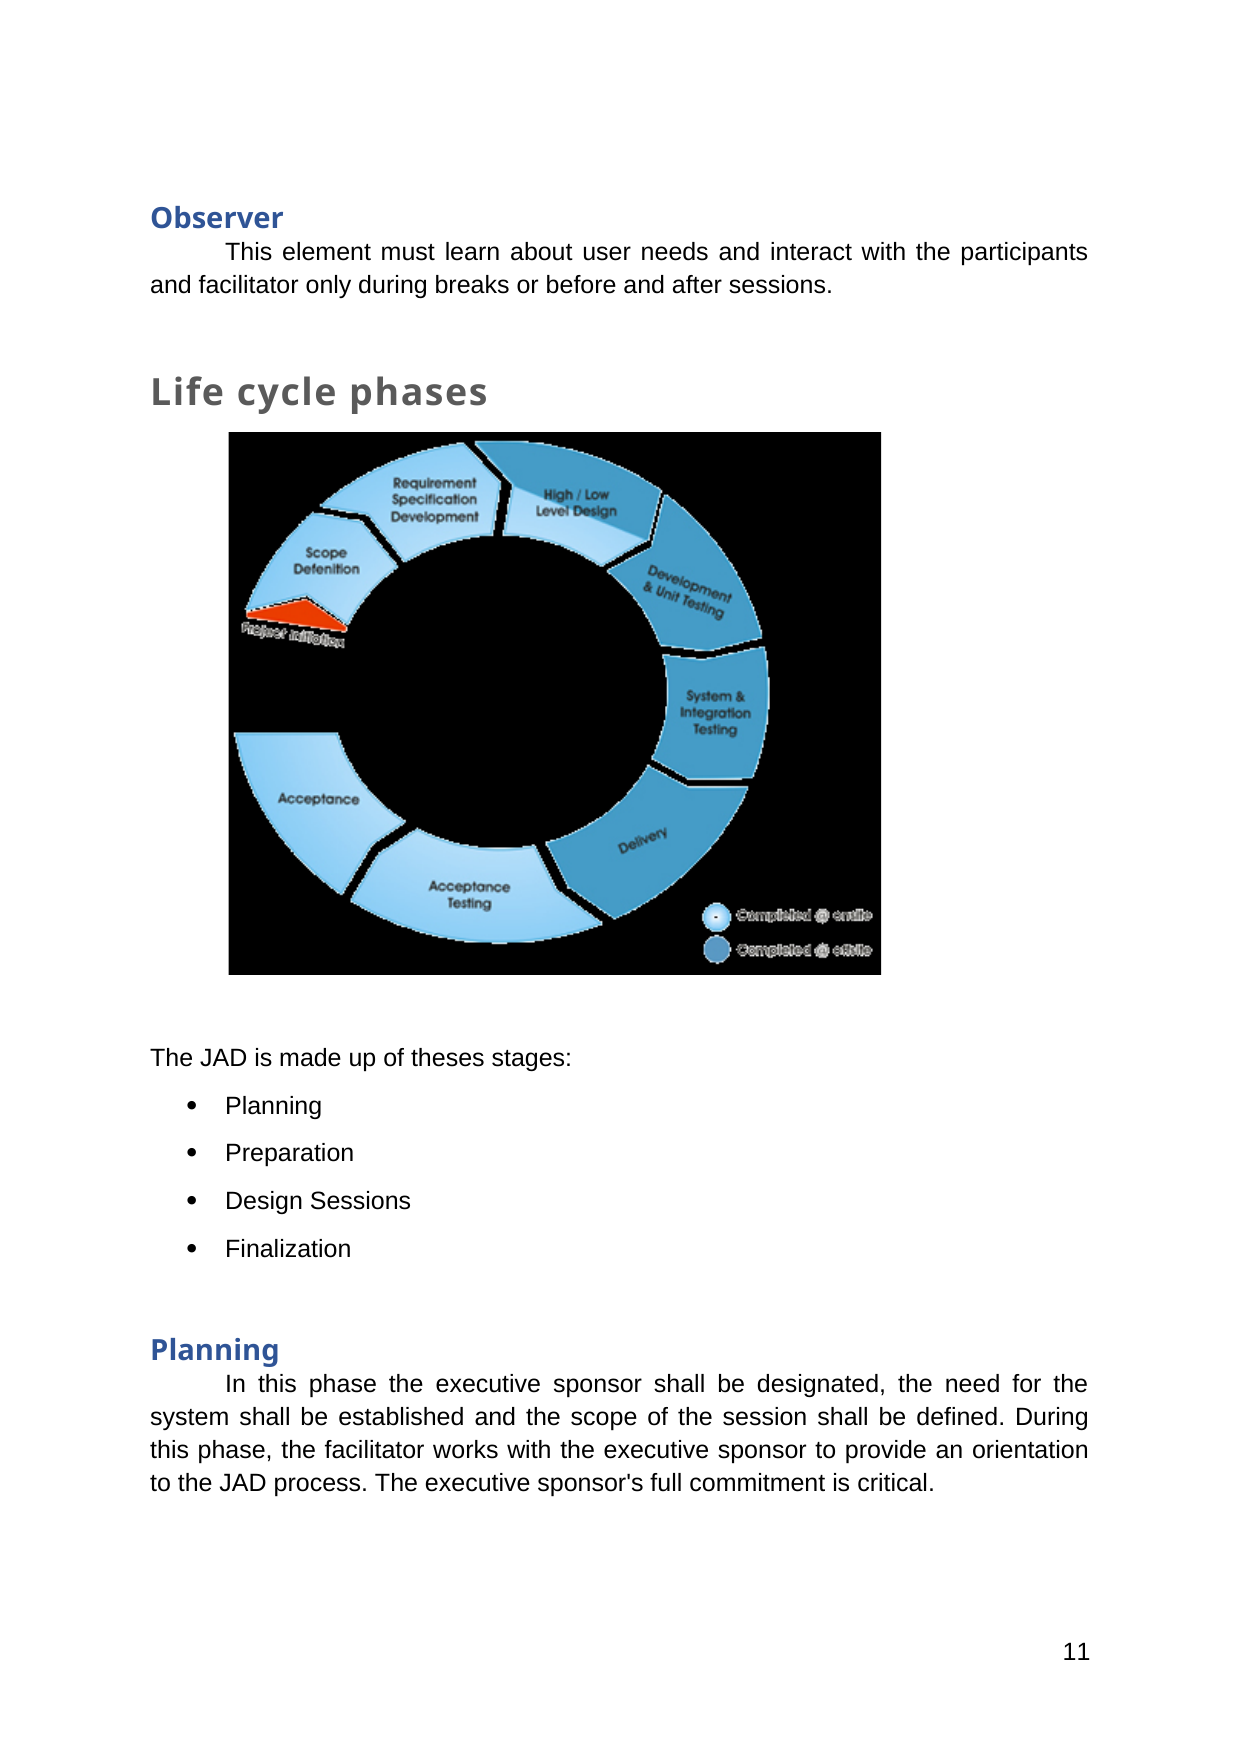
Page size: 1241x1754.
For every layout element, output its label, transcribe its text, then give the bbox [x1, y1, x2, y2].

list Finalization [187, 1234, 1090, 1263]
picture [228, 432, 882, 975]
subtitle Observer [150, 198, 1090, 237]
text The JAD is made up of theses stages: [150, 1043, 1090, 1072]
subtitle Planning [150, 1329, 1090, 1369]
text In this phase the executive sponsor shall be designated, the need for the system shall be established and the scope of the session shall be defined. During this phase, the facilitator works with the executive sponsor to provide an orientation to the JAD process. The executive sponsor's full commitment is critical. [150, 1369, 1090, 1497]
list Design Sessions [187, 1186, 1090, 1215]
text This element must learn about user needs and interact with the participants and facilitator only during breaks or before and after sessions. [150, 237, 1090, 299]
subtitle Life cycle phases [150, 366, 1090, 417]
list Preparation [187, 1138, 1090, 1167]
list Planning [187, 1091, 1090, 1119]
